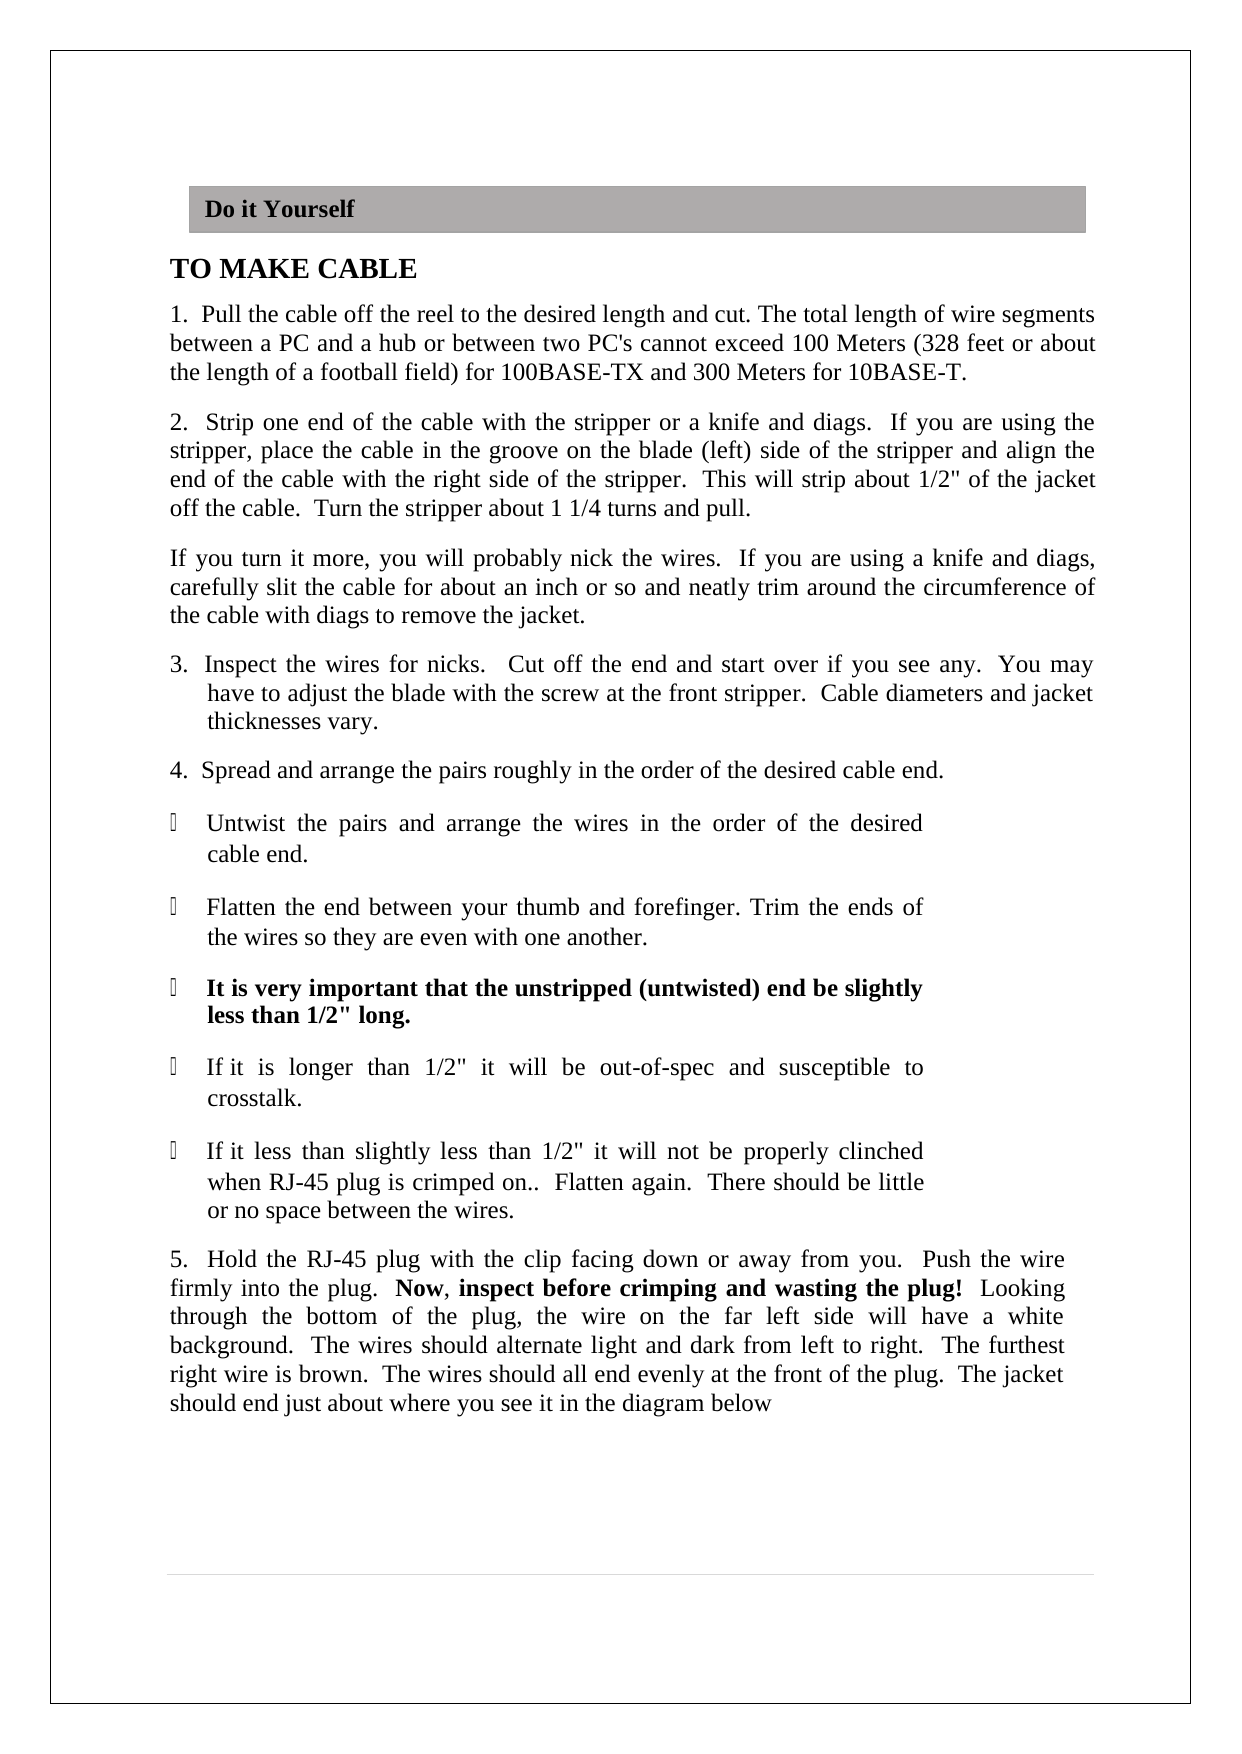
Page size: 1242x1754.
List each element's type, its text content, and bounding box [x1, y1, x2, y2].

text  If it less than slightly less than 1/2" it will not be properly clinched when RJ-45 plug is crimped on.. Flatten again. There should be little or no space between the wires. [169, 1133, 924, 1224]
text If you turn it more, you will probably nick the wires. If you are using a knife and diags, carefully slit the cable for about an inch or so and neatly trim around the circumference of the cable with diags to remove the jacket. [169, 543, 1096, 629]
text  Untwist the pairs and arrange the wires in the order of the desired cable end. [169, 804, 924, 867]
text 4. Spread and arrange the pairs roughly in the order of the desired cable end. [169, 755, 945, 783]
text  Flatten the end between your thumb and forefinger. Trim the ends of the wires so they are even with one another. [169, 888, 924, 951]
text 3. Inspect the wires for nicks. Cut off the end and start over if you see any. You may have to adjust the blade with the screw at the front stripper. Cable diameters and jacket thicknesses vary. [169, 649, 1094, 735]
text 5. Hold the RJ-45 plug with the clip facing down or away from you. Push the wire firmly into the plug. Now, inspect before crimping and wasting the plug! Looking through the bottom of the plug, the wire on the far left side will have a white background. The wires should alternate light and dark from left to right. The furthest right wire is brown. The wires should all end evenly at the front of the plug. The jacket should end just about where you see it in the diagram below [169, 1244, 1065, 1416]
text TO MAKE CABLE [169, 251, 423, 284]
text  If it is longer than 1/2" it will be out-of-spec and susceptible to crosstalk. [169, 1049, 924, 1112]
text Do it Yourself [204, 194, 1104, 221]
text 2. Strip one end of the cable with the stripper or a knife and diags. If you are using the stripper, place the cable in the groove on the blade (left) side of the stripper and align the end of the cable with the right side of the stripper. This will strip about 1/2" of the jacket off the cable. Turn the stripper about 1 1/4 turns and pull. [169, 407, 1096, 522]
text  It is very important that the unstripped (untwisted) end be slightly less than 1/2" long. [169, 975, 923, 1029]
text 1. Pull the cable off the reel to the desired length and cut. The total length of wire segments between a PC and a hub or between two PC's cannot exceed 100 Meters (328 feet or about the length of a football field) for 100BASE-TX and 300 Meters for 10BASE-T. [169, 299, 1096, 386]
